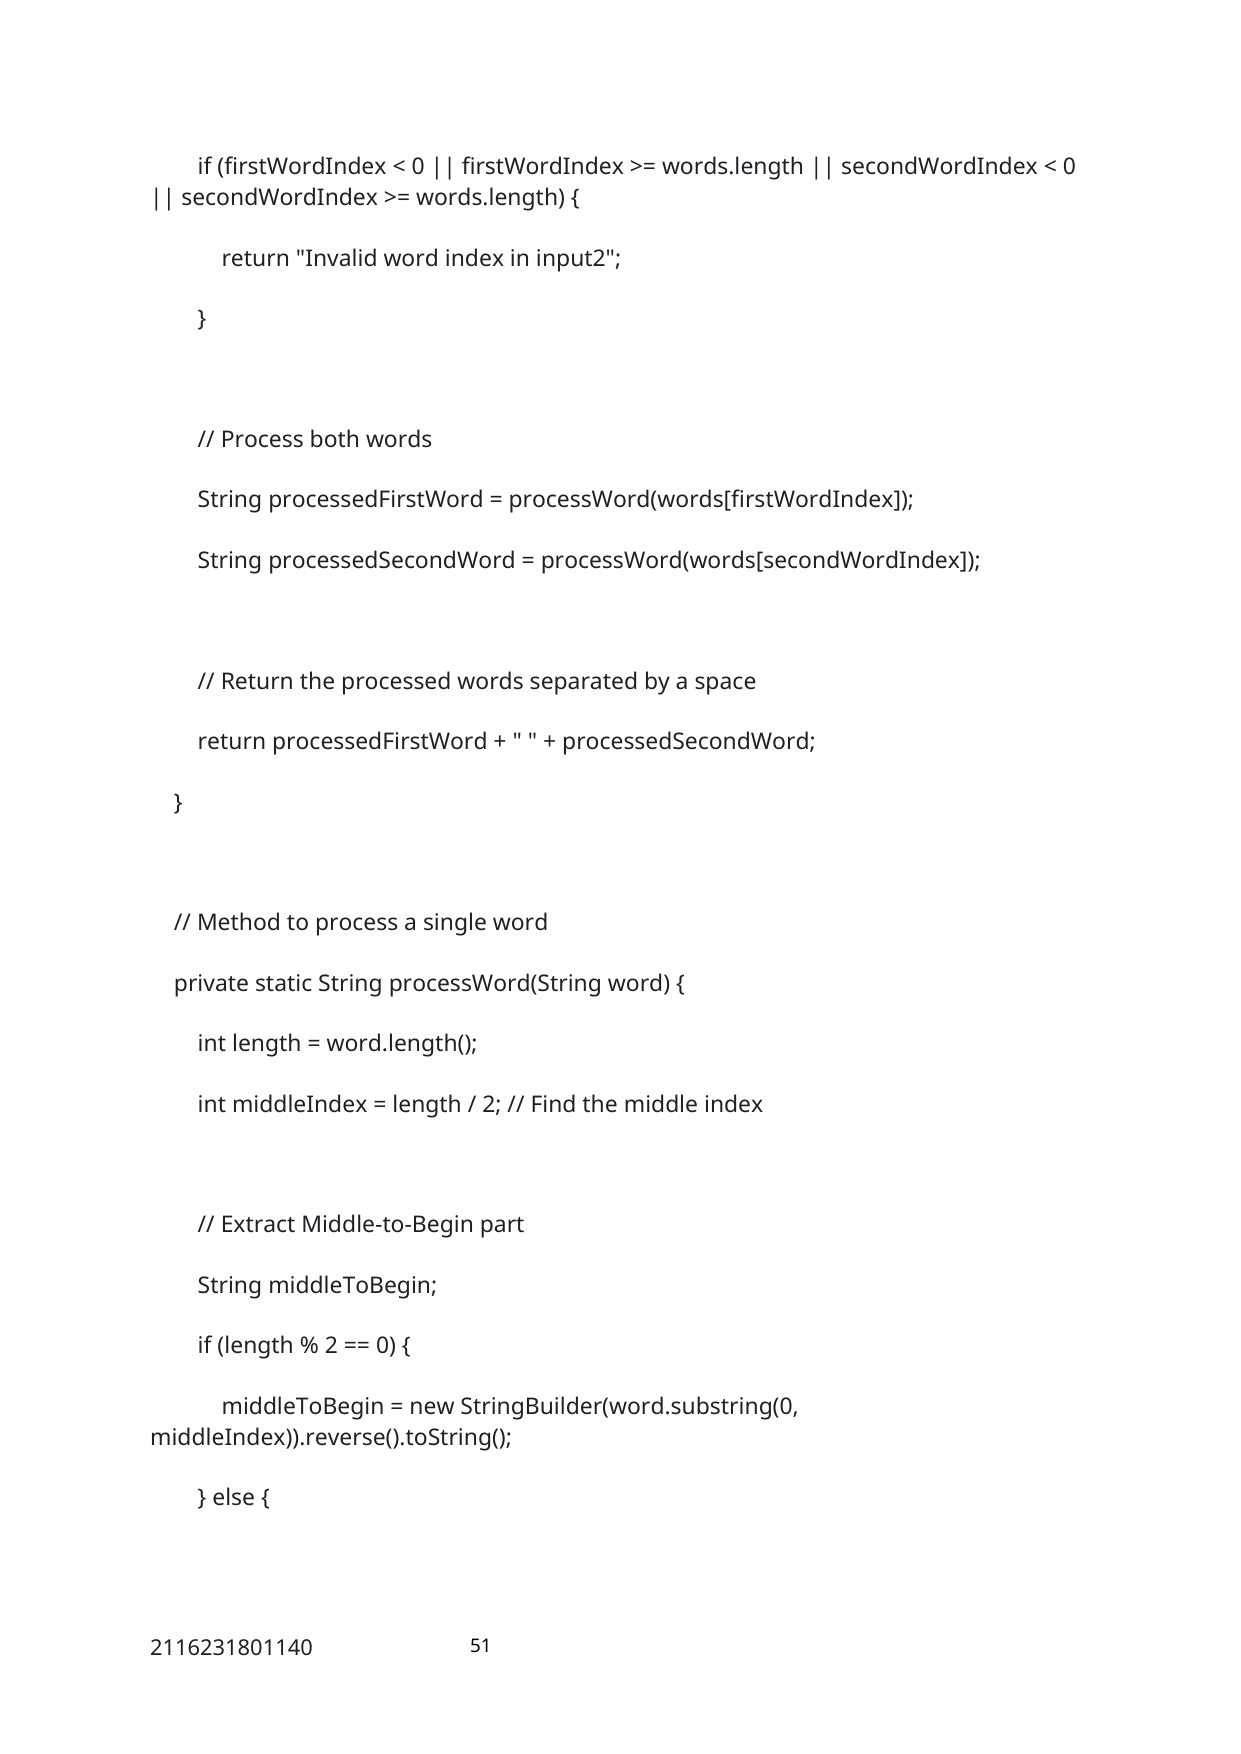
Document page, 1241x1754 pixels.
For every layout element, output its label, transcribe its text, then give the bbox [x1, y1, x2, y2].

subtitle if (firstWordIndex < 0 || firstWordIndex >= words.length || secondWordIndex < 0 || secondWordIndex >= words.length) { [150, 150, 1090, 212]
subtitle } [150, 785, 1090, 817]
subtitle String middleToBegin; [150, 1269, 1090, 1300]
subtitle // Return the processed words separated by a space [150, 664, 1090, 696]
subtitle } [150, 302, 1090, 333]
subtitle String processedFirstWord = processWord(words[firstWordIndex]); [150, 483, 1090, 514]
subtitle middleToBegin = new StringBuilder(word.substring(0, middleIndex)).reverse().toString(); [150, 1389, 1090, 1452]
subtitle // Extract Middle-to-Begin part [150, 1208, 1090, 1239]
subtitle String processedSecondWord = processWord(words[secondWordIndex]); [150, 544, 1090, 575]
subtitle if (length % 2 == 0) { [150, 1329, 1090, 1360]
subtitle int length = word.length(); [150, 1027, 1090, 1058]
subtitle int middleIndex = length / 2; // Find the middle index [150, 1087, 1090, 1119]
subtitle return "Invalid word index in input2"; [150, 242, 1090, 273]
subtitle return processedFirstWord + " " + processedSecondWord; [150, 725, 1090, 756]
subtitle } else { [150, 1481, 1090, 1512]
subtitle // Process both words [150, 423, 1090, 454]
subtitle // Method to process a single word [150, 906, 1090, 937]
subtitle private static String processWord(String word) { [150, 967, 1090, 998]
